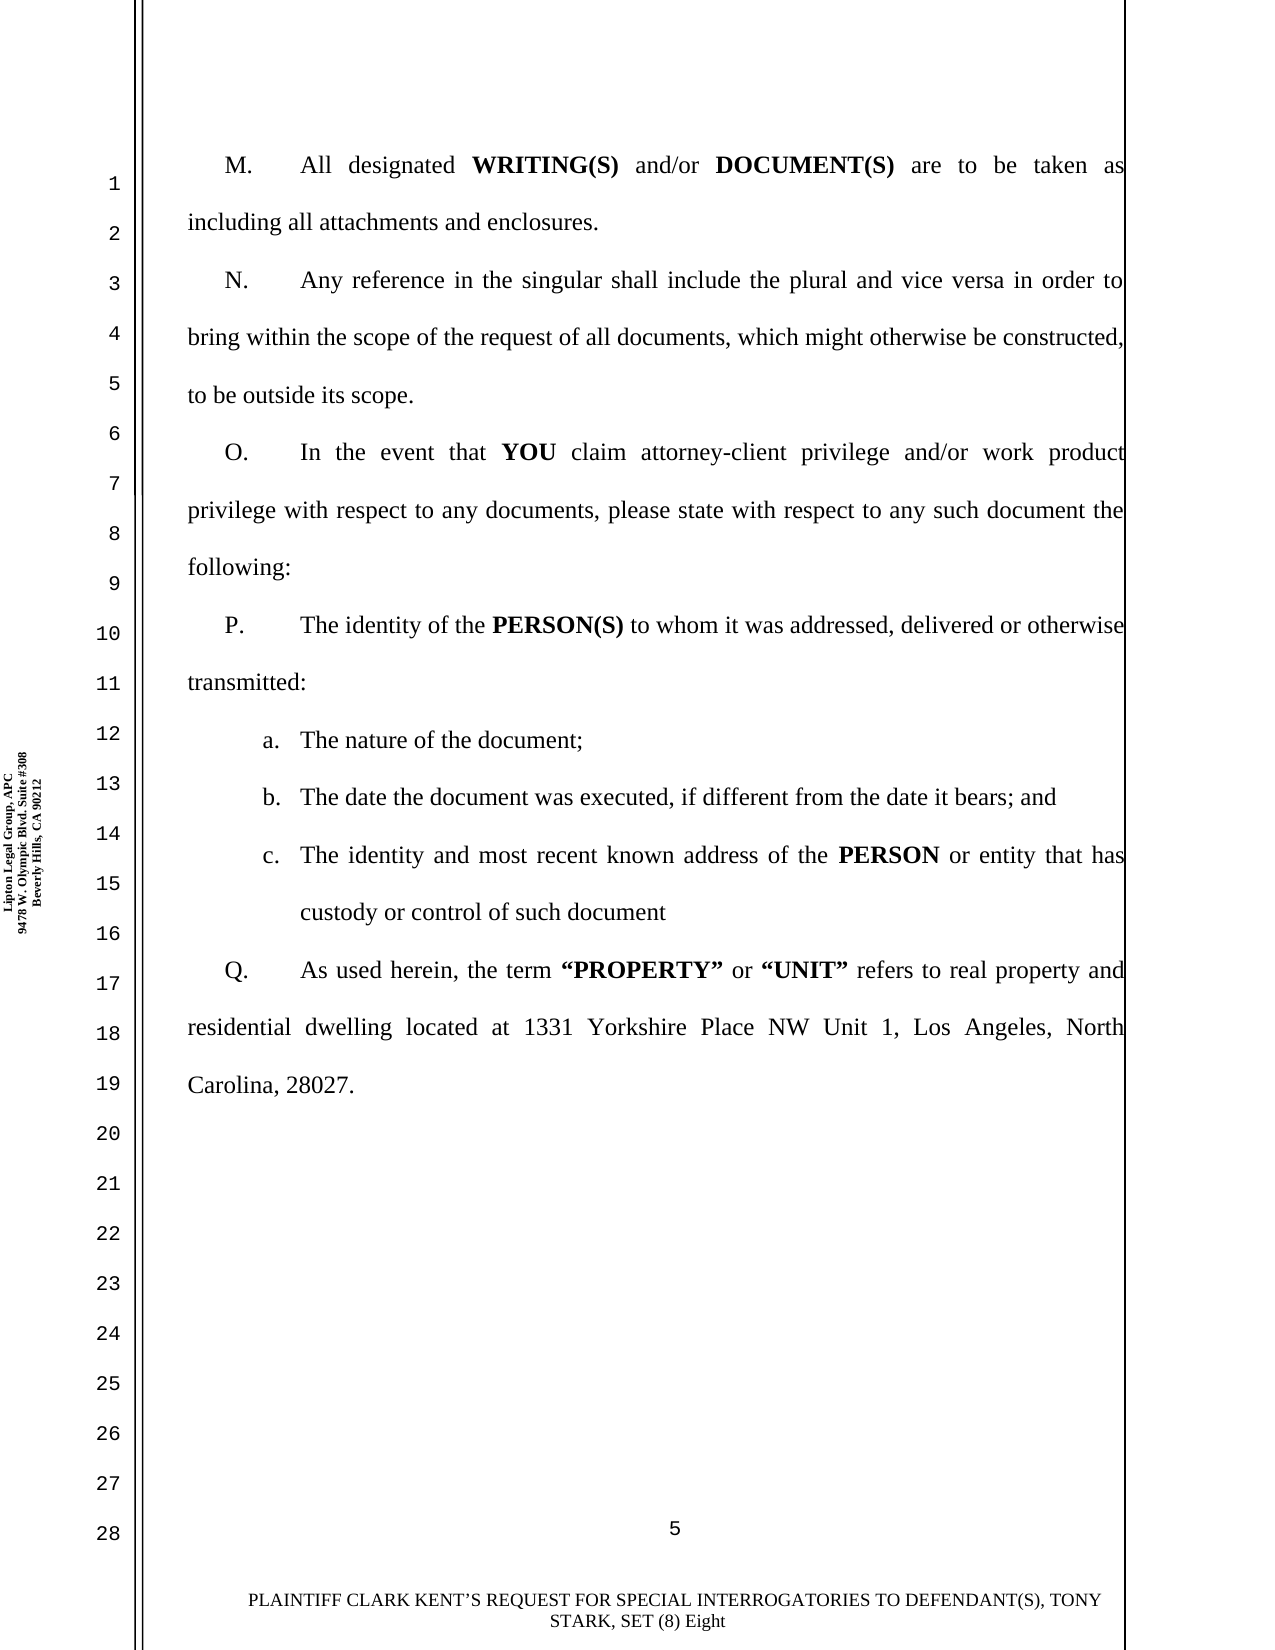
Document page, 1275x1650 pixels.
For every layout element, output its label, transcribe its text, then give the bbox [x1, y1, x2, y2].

list Any reference in the singular shall include the plural and vice versa in order to bring within the scope of the request of all documents, which might otherwise be constructed, to be outside its scope. [187, 265, 1125, 409]
list All designated WRITING(S) and/or DOCUMENT(S) are to be taken as including all attachments and enclosures. [187, 150, 1125, 236]
list As used herein, the term “PROPERTY” or “UNIT” refers to real property and residential dwelling located at 1331 Yorkshire Place NW Unit 1, Los Angeles, North Carolina, 28027. [187, 955, 1125, 1099]
list In the event that YOU claim attorney-client privilege and/or work product privilege with respect to any documents, please state with respect to any such document the following: [187, 437, 1125, 581]
list The nature of the document; [262, 725, 1125, 754]
list The date the document was executed, if different from the date it bears; and [262, 782, 1125, 811]
list The identity of the PERSON(S) to whom it was addressed, delivered or otherwise transmitted: [187, 610, 1125, 696]
list The identity and most recent known address of the PERSON or entity that has custody or control of such document [262, 840, 1125, 926]
